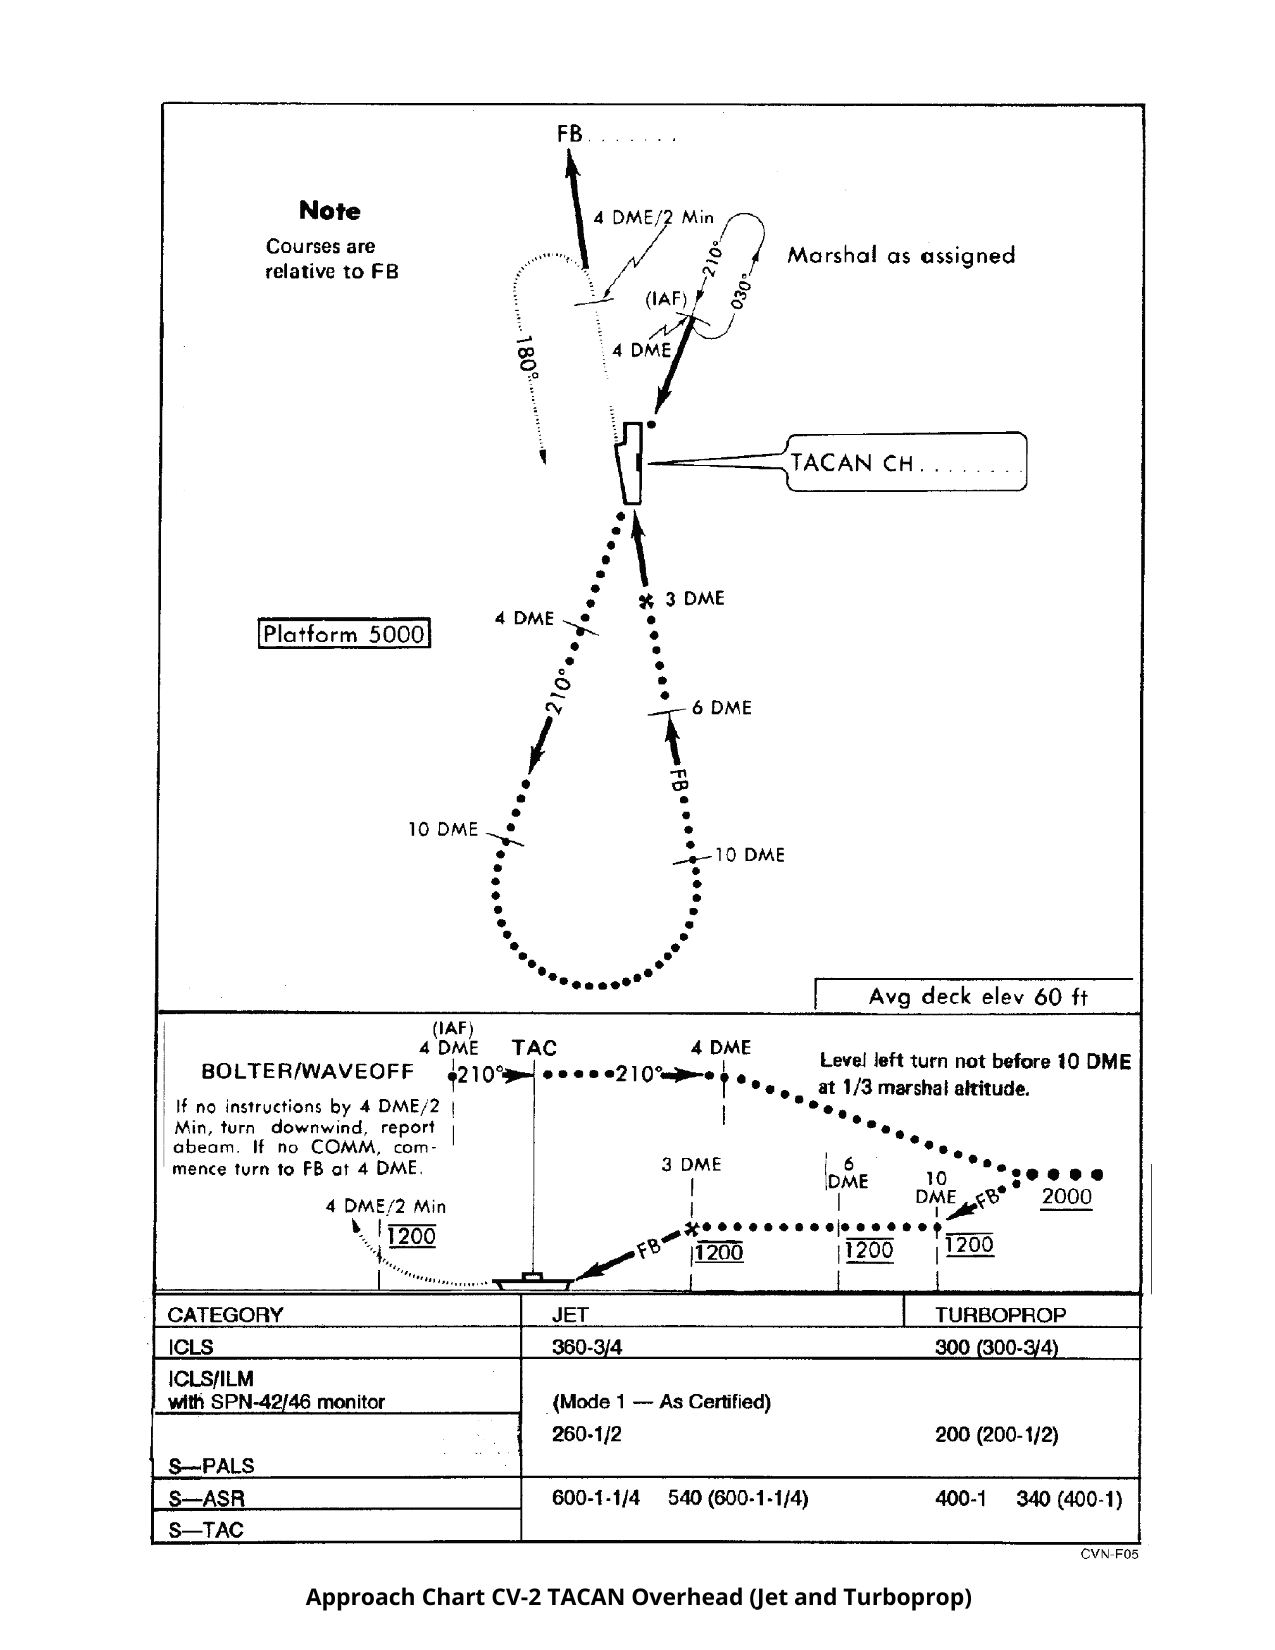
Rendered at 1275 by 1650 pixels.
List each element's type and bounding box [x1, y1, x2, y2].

picture [121, 86, 1152, 1564]
